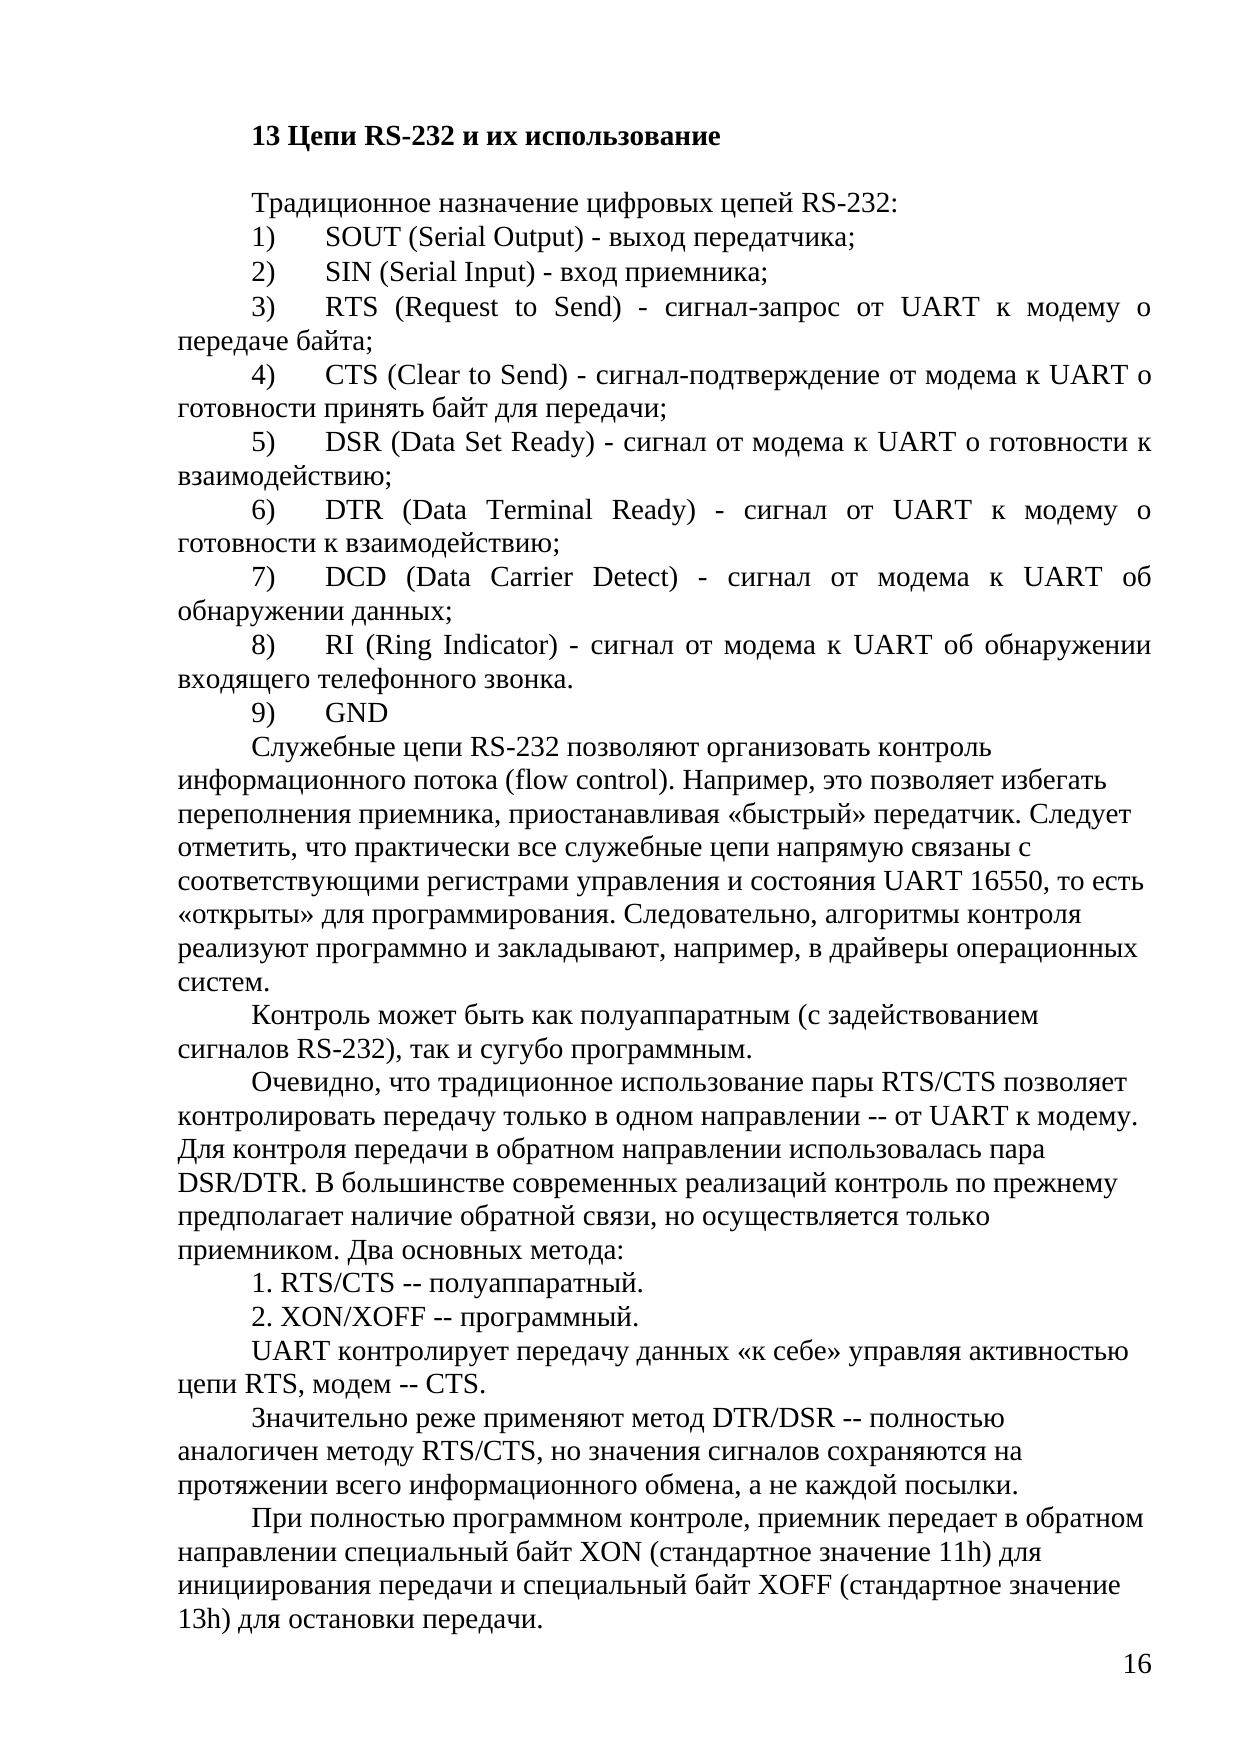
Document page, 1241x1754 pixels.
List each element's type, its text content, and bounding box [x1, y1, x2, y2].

list CTS (Clear to Send) - сигнал-подтверждение от модема к UART о готовности принять байт для передачи; [177, 357, 1152, 424]
text 1. RTS/CTS -- полуаппаратный. [177, 1266, 1152, 1299]
list DTR (Data Terminal Ready) - сигнал от UART к модему о готовности к взаимодействию; [177, 492, 1152, 559]
list SIN (Serial Input) - вход приемника; [177, 254, 1152, 287]
text При полностью программном контроле, приемник передает в обратном направлении специальный байт XON (стандартное значение 11h) для инициирования передачи и специальный байт XOFF (стандартное значение 13h) для остановки передачи. [177, 1500, 1152, 1634]
text Контроль может быть как полуаппаратным (с задействованием сигналов RS-232), так и сугубо программным. [177, 997, 1152, 1064]
list DSR (Data Set Ready) - сигнал от модема к UART о готовности к взаимодействию; [177, 424, 1152, 491]
list RI (Ring Indicator) - сигнал от модема к UART об обнаружении входящего телефонного звонка. [177, 627, 1152, 694]
text UART контролирует передачу данных «к себе» управляя активностью цепи RTS, модем -- CTS. [177, 1333, 1152, 1400]
subtitle 13 Цепи RS-232 и их использование [177, 118, 1152, 152]
list GND [177, 695, 1152, 728]
list SOUT (Serial Output) - выход передатчика; [177, 219, 1152, 252]
text Служебные цепи RS-232 позволяют организовать контроль информационного потока (flow control). Например, это позволяет избегать переполнения приемника, приостанавливая «быстрый» передатчик. Следует отметить, что практически все служебные цепи напрямую связаны с соответствующими регистрами управления и состояния UART 16550, то есть «открыты» для программирования. Следовательно, алгоритмы контроля реализуют программно и закладывают, например, в драйверы операционных систем. [177, 729, 1152, 997]
list DCD (Data Carrier Detect) - сигнал от модема к UART об обнаружении данных; [177, 559, 1152, 627]
text 2. XON/XOFF -- программный. [177, 1299, 1152, 1333]
text Значительно реже применяют метод DTR/DSR -- полностью аналогичен методу RTS/CTS, но значения сигналов сохраняются на протяжении всего информационного обмена, а не каждой посылки. [177, 1400, 1152, 1500]
text Очевидно, что традиционное использование пары RTS/CTS позволяет контролировать передачу только в одном направлении -- от UART к модему. Для контроля передачи в обратном направлении использовалась пара DSR/DTR. В большинстве современных реализаций контроль по прежнему предполагает наличие обратной связи, но осуществляется только приемником. Два основных метода: [177, 1064, 1152, 1266]
text Традиционное назначение цифровых цепей RS-232: [177, 185, 1152, 219]
list RTS (Request to Send) - сигнал-запрос от UART к модему о передаче байта; [177, 289, 1152, 356]
